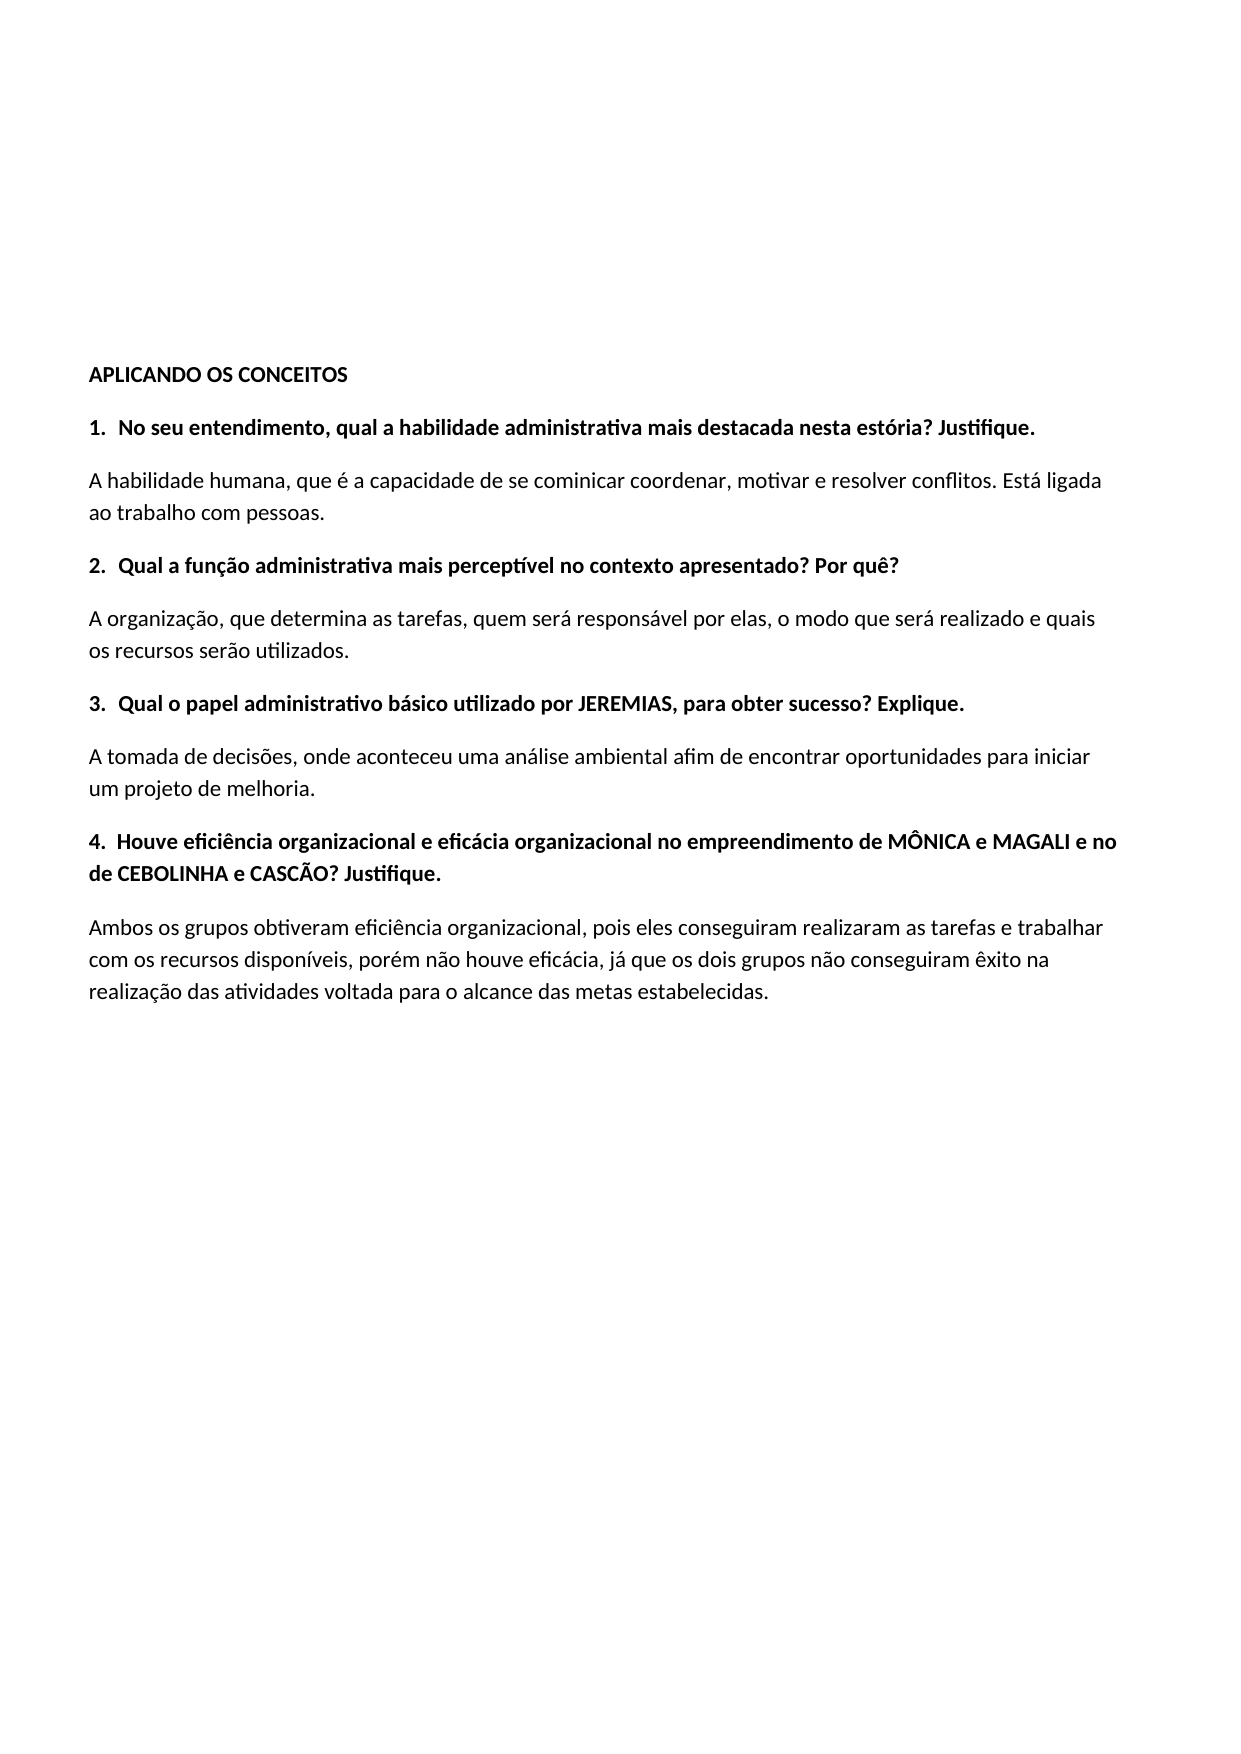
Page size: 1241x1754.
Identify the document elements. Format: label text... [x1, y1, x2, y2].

text A organização, que determina as tarefas, quem será responsável por elas, o modo que será realizado e quais os recursos serão utilizados. [88, 604, 1122, 664]
text A tomada de decisões, onde aconteceu uma análise ambiental afim de encontrar oportunidades para iniciar um projeto de melhoria. [88, 742, 1122, 802]
text APLICANDO OS CONCEITOS [88, 360, 1122, 388]
text 4. Houve eficiência organizacional e eficácia organizacional no empreendimento de MÔNICA e MAGALI e no de CEBOLINHA e CASCÃO? Justifique. [88, 827, 1122, 888]
text Ambos os grupos obtiveram eficiência organizacional, pois eles conseguiram realizaram as tarefas e trabalhar com os recursos disponíveis, porém não houve eficácia, já que os dois grupos não conseguiram êxito na realização das atividades voltada para o alcance das metas estabelecidas. [88, 913, 1122, 1005]
text 1. No seu entendimento, qual a habilidade administrativa mais destacada nesta estória? Justifique. [88, 413, 1122, 441]
text 3. Qual o papel administrativo básico utilizado por JEREMIAS, para obter sucesso? Explique. [88, 689, 1122, 717]
text 2. Qual a função administrativa mais perceptível no contexto apresentado? Por quê? [88, 551, 1122, 579]
text A habilidade humana, que é a capacidade de se cominicar coordenar, motivar e resolver conflitos. Está ligada ao trabalho com pessoas. [88, 466, 1122, 526]
